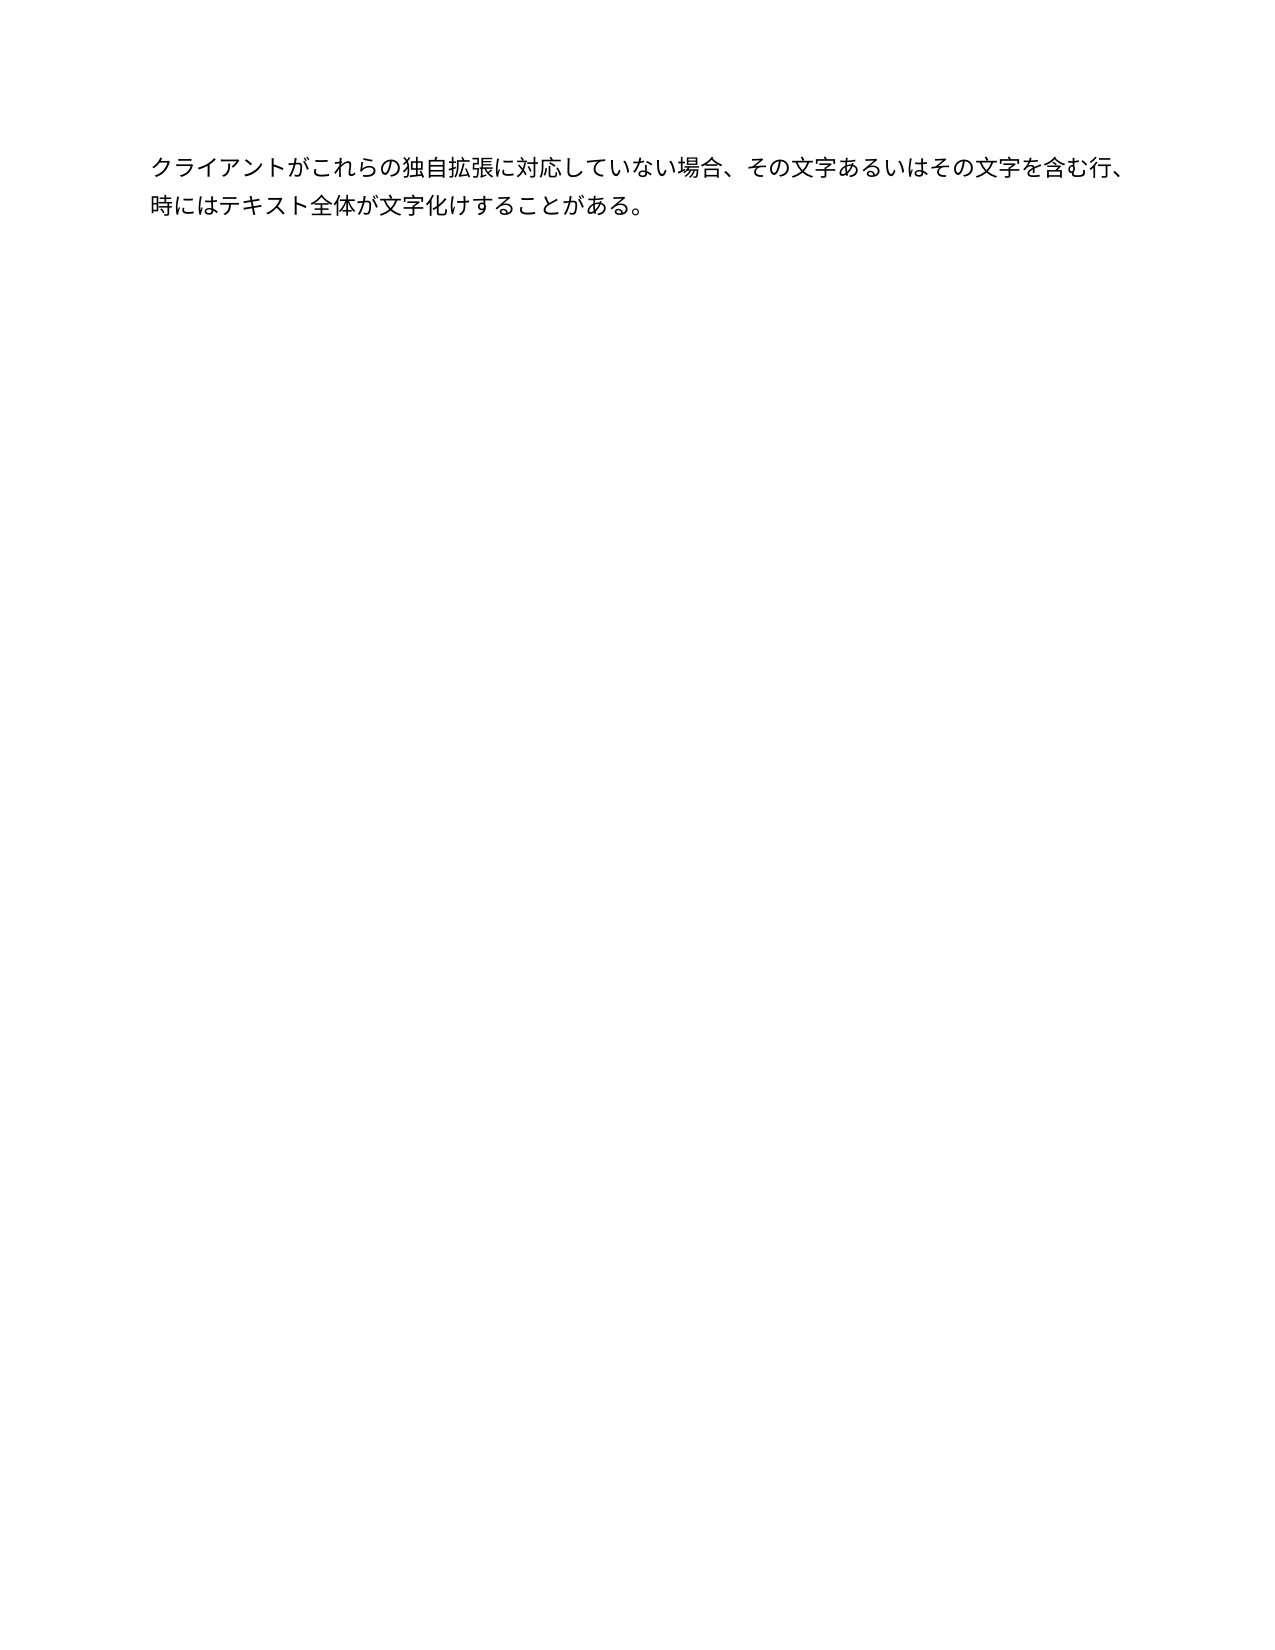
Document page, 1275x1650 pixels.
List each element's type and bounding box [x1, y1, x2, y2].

text [150, 150, 1125, 221]
